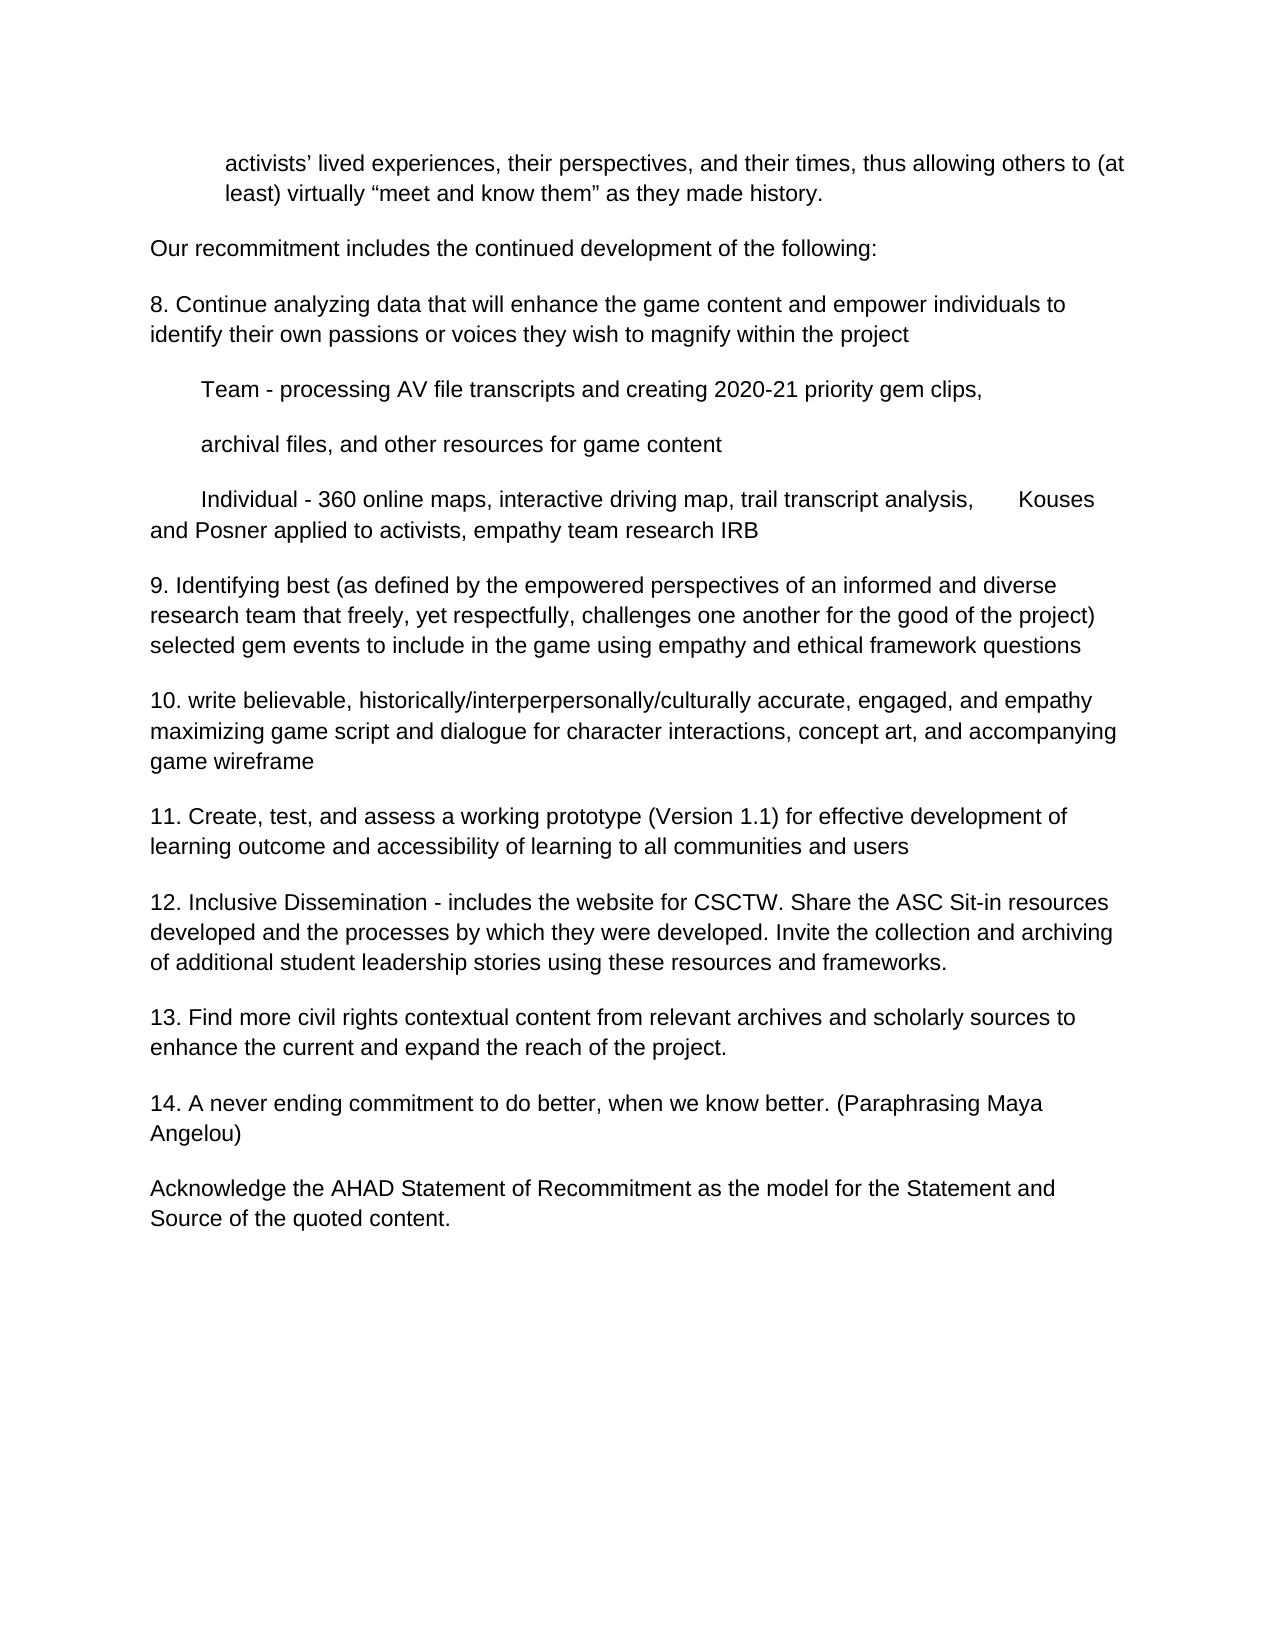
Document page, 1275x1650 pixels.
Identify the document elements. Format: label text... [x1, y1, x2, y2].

text 12. Inclusive Dissemination - includes the website for CSCTW. Share the ASC Sit-in resources developed and the processes by which they were developed. Invite the collection and archiving of additional student leadership stories using these resources and frameworks. [150, 888, 1125, 975]
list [187, 150, 1125, 207]
text Our recommitment includes the continued development of the following: [150, 235, 1125, 262]
text Team - processing AV file transcripts and creating 2020-21 priority gem clips, [150, 376, 1125, 402]
text 13. Find more civil rights contextual content from relevant archives and scholarly sources to enhance the current and expand the reach of the project. [150, 1004, 1125, 1061]
text 10. write believable, historically/interperpersonally/culturally accurate, engaged, and empathy maximizing game script and dialogue for character interactions, concept art, and accompanying game wireframe [150, 687, 1125, 774]
text 8. Continue analyzing data that will enhance the game content and empower individuals to identify their own passions or voices they wish to magnify within the project [150, 291, 1125, 347]
text archival files, and other resources for game content [150, 431, 1125, 458]
text 14. A never ending commitment to do better, when we know better. (Paraphrasing Maya Angelou) [150, 1089, 1125, 1146]
text 9. Identifying best (as defined by the empowered perspectives of an informed and diverse research team that freely, yet respectfully, challenges one another for the good of the project) selected gem events to include in the game using empathy and ethical framework questions [150, 572, 1125, 659]
text Acknowledge the AHAD Statement of Recommitment as the model for the Statement and Source of the quoted content. [150, 1175, 1125, 1232]
text Individual - 360 online maps, interactive driving map, trail transcript analysis, Kouses and Posner applied to activists, empathy team research IRB [150, 486, 1125, 543]
text 11. Create, test, and assess a working prototype (Version 1.1) for effective development of learning outcome and accessibility of learning to all communities and users [150, 803, 1125, 860]
